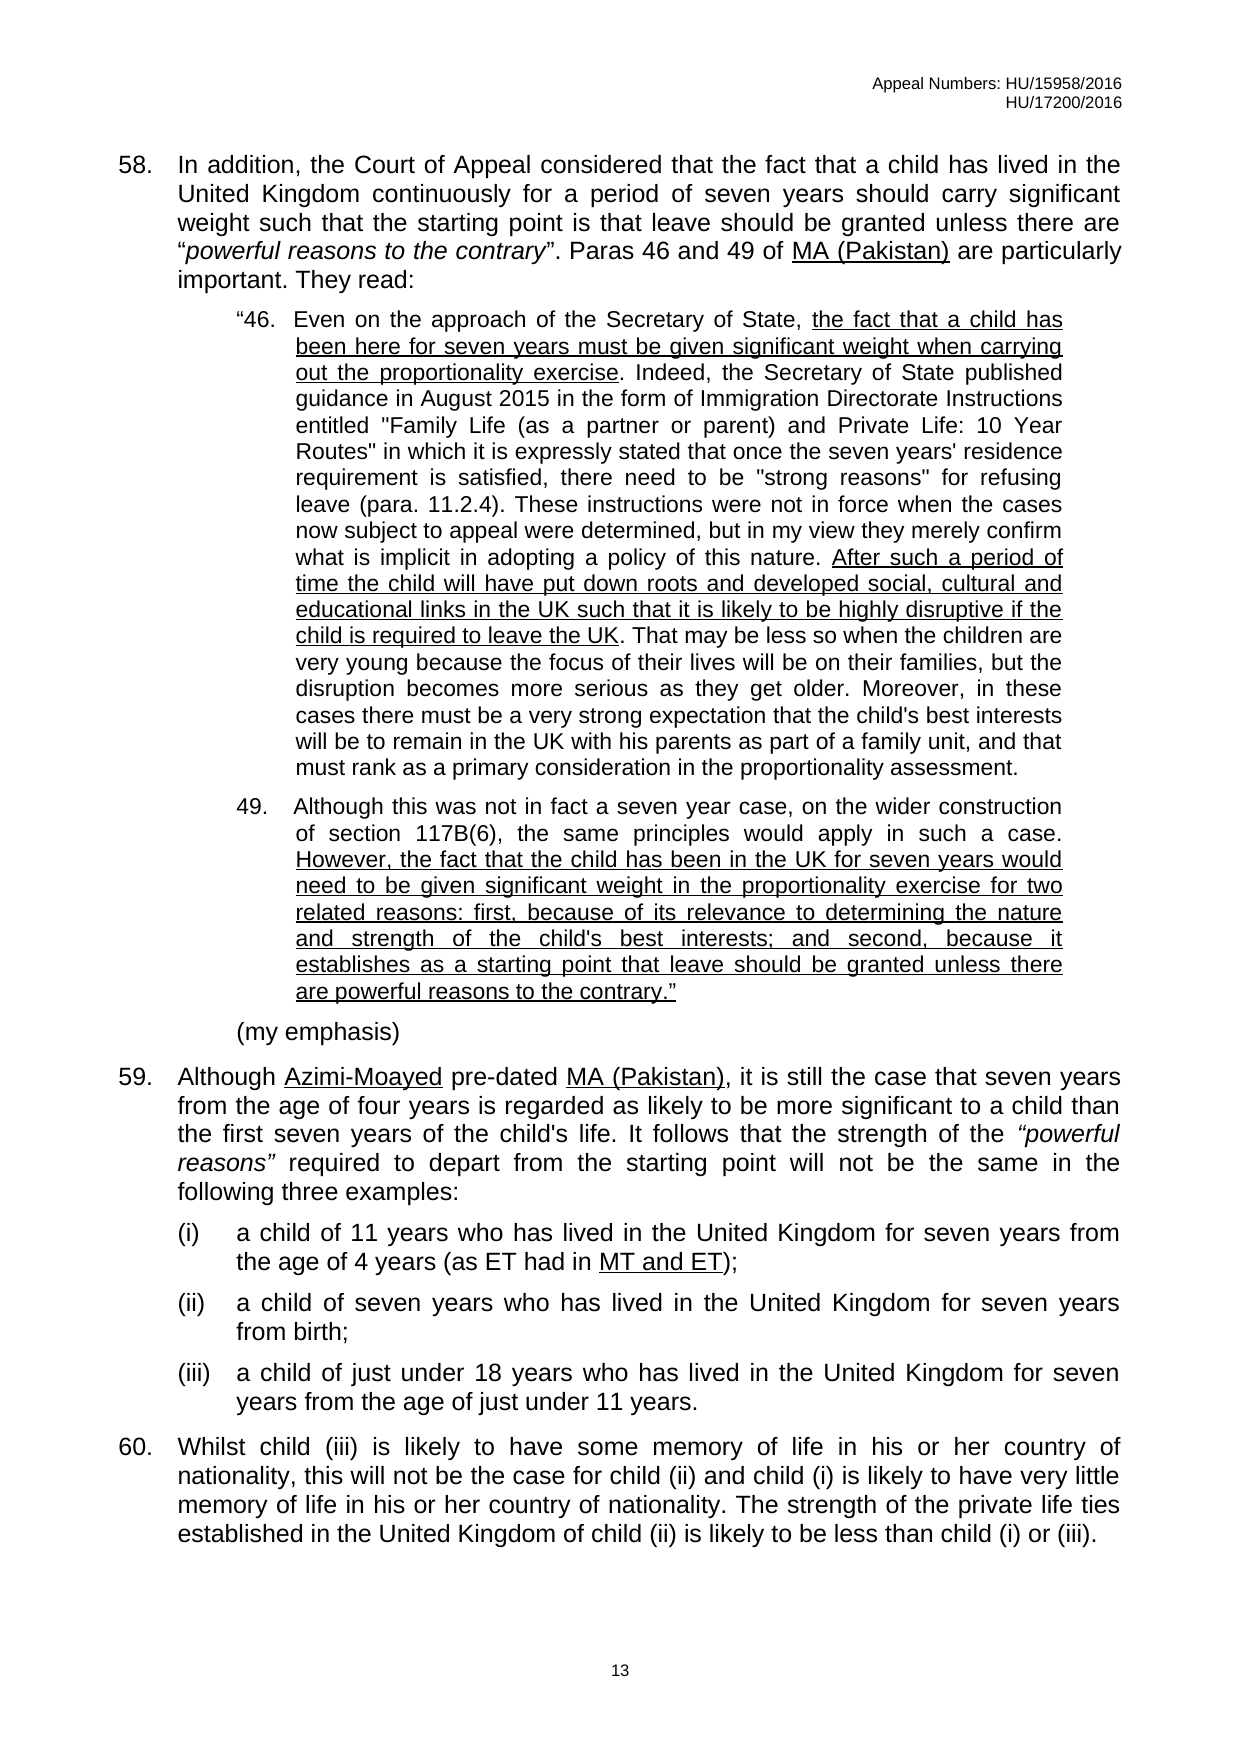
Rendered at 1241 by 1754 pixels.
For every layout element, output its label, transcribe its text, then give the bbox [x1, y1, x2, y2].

text 49. Although this was not in fact a seven year case, on the wider construction of section 117B(6), the same principles would apply in such a case. However, the fact that the child has been in the UK for seven years would need to be given significant weight in the proportionality exercise for two related reasons: first, because of its relevance to determining the nature and strength of the child's best interests; and second, because it establishes as a starting point that leave should be granted unless there are powerful reasons to the contrary.” [236, 793, 1063, 1004]
list Whilst child (iii) is likely to have some memory of life in his or her country of nationality, this will not be the case for child (ii) and child (i) is likely to have very little memory of life in his or her country of nationality. The strength of the private life ties established in the of child (ii) is likely to be less than child (i) or (iii). [118, 1432, 1122, 1547]
text (i) a child of 11 years who has lived in the United Kingdom for seven years from the age of 4 years (as ET had in MT and ET); [177, 1218, 1122, 1276]
text “46. Even on the approach of the Secretary of State, the fact that a child has been here for seven years must be given significant weight when carrying out the proportionality exercise. Indeed, the Secretary of State published guidance in August 2015 in the form of Immigration Directorate Instructions entitled "Family Life (as a partner or parent) and Private Life: 10 Year Routes" in which it is expressly stated that once the seven years' residence requirement is satisfied, there need to be "strong reasons" for refusing leave (para. 11.2.4). These instructions were not in force when the cases now subject to appeal were determined, but in my view they merely confirm what is implicit in adopting a policy of this nature. After such a period of time the child will have put down roots and developed social, cultural and educational links in the UK such that it is likely to be highly disruptive if the child is required to leave the UK. That may be less so when the children are very young because the focus of their lives will be on their families, but the disruption becomes more serious as they get older. Moreover, in these cases there must be a very strong expectation that the child's best interests will be to remain in the with his parents as part of a family unit, and that must rank as a primary consideration in the proportionality assessment. [236, 306, 1063, 781]
text (iii) a child of just under 18 years who has lived in the for seven years from the age of just under 11 years. [177, 1358, 1122, 1416]
list Although Azimi-Moayed pre-dated MA (), it is still the case that seven years from the age of four years is regarded as likely to be more significant to a child than the first seven years of the child's life. It follows that the strength of the “powerful reasons” required to depart from the starting point will not be the same in the following three examples: [118, 1062, 1122, 1206]
list In addition, the Court of Appeal considered that the fact that a child has lived in the United Kingdom continuously for a period of seven years should carry significant weight such that the starting point is that leave should be granted unless there are “powerful reasons to the contrary”. Paras 46 and 49 of MA () are particularly important. They read: [118, 150, 1122, 294]
text (my emphasis) [236, 1016, 1122, 1045]
text (ii) a child of seven years who has lived in the for seven years from birth; [177, 1288, 1122, 1346]
